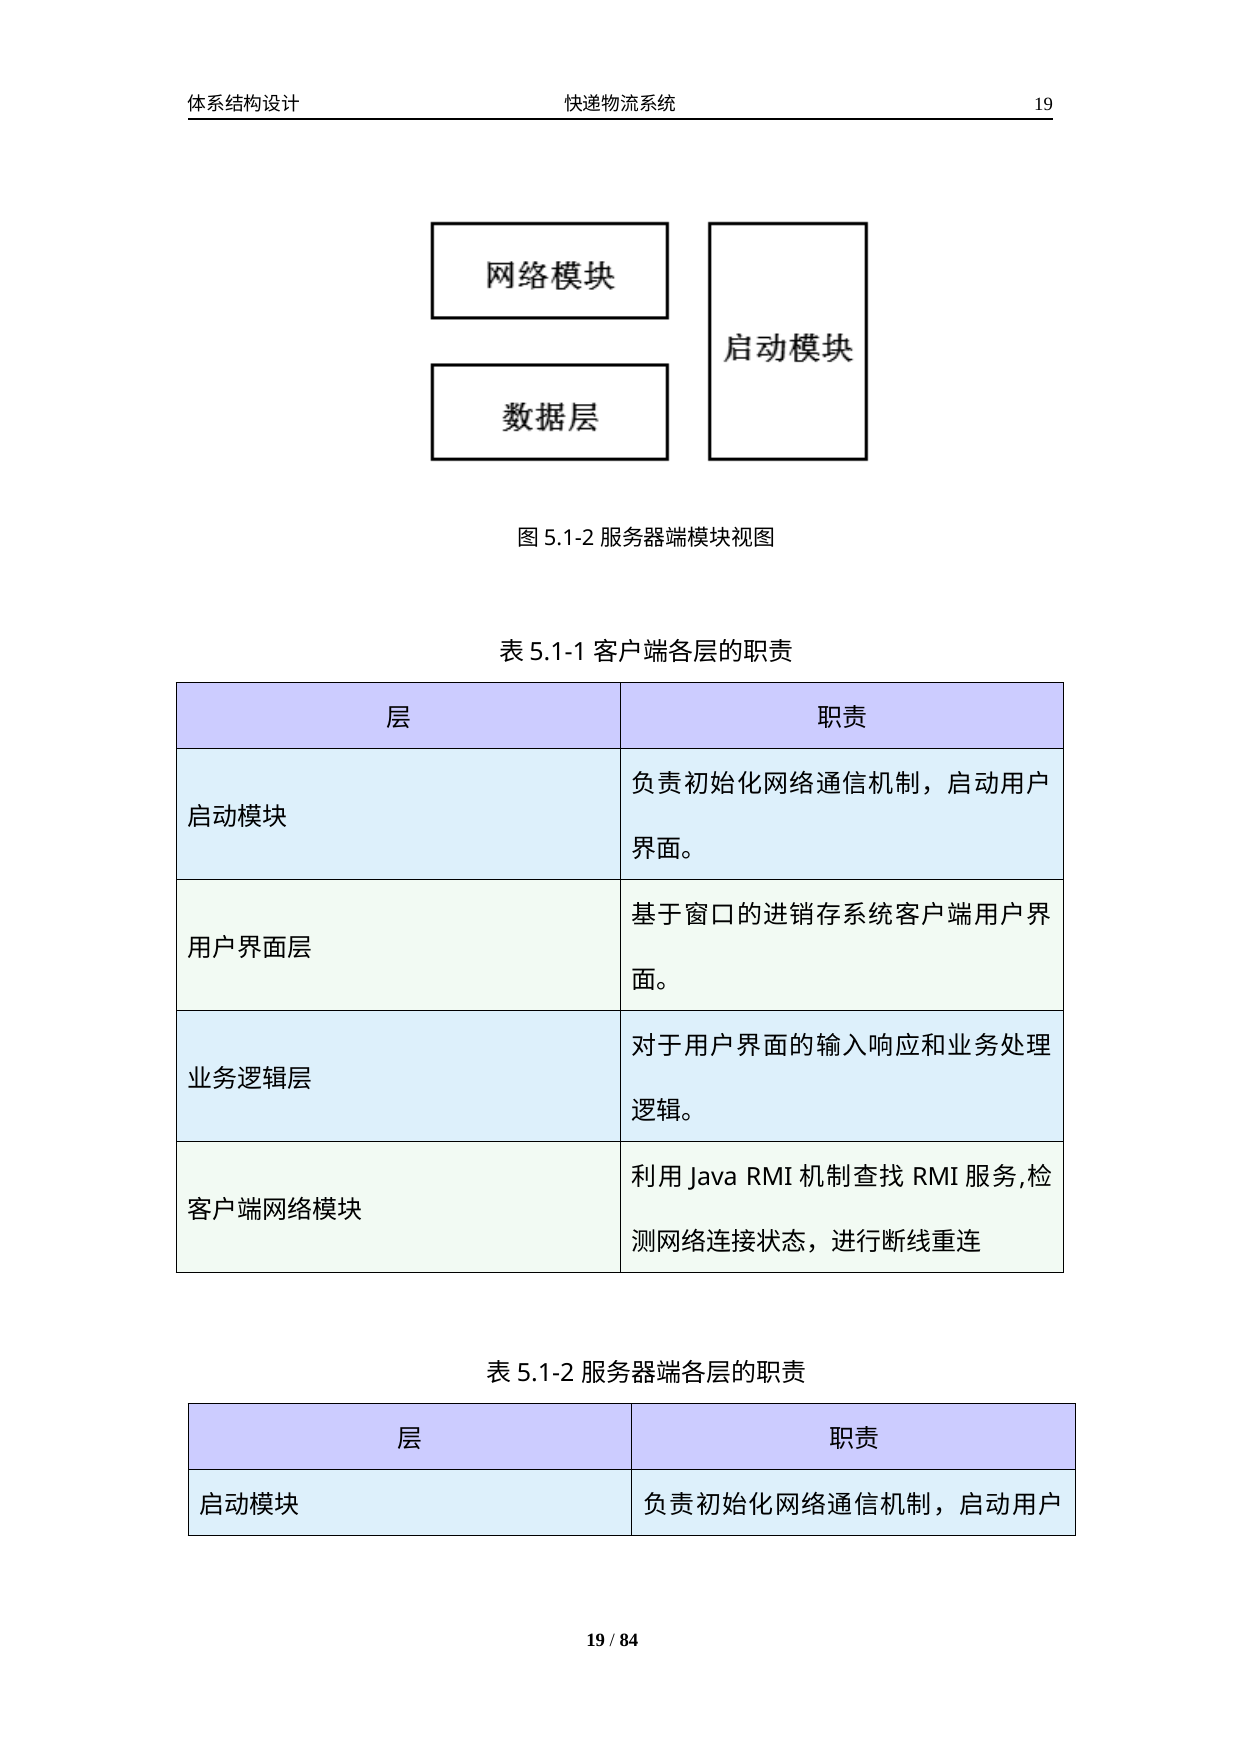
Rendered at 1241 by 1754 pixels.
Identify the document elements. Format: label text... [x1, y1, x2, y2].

table_cell 利用Java RMI机制查找RMI服务,检测网络连接状态，进行断线重连 [621, 1142, 1063, 1272]
text 表5.1-2 服务器端各层的职责 [187, 1338, 1053, 1403]
table_header 层 [189, 1404, 631, 1469]
table_header 层 [177, 683, 620, 748]
table_header 职责 [621, 683, 1063, 748]
table_cell 业务逻辑层 [177, 1011, 620, 1141]
table_cell 基于窗口的进销存系统客户端用户界面。 [621, 880, 1063, 1010]
picture [370, 162, 933, 491]
table_cell 用户界面层 [177, 880, 620, 1010]
text 表5.1-1 客户端各层的职责 [187, 617, 1053, 682]
table_header 职责 [632, 1404, 1075, 1469]
table_cell 客户端网络模块 [177, 1142, 620, 1272]
table_cell 负责初始化网络通信机制，启动用户界面。 [621, 749, 1063, 879]
table_cell 负责初始化网络通信机制，启动用户界面。 [632, 1470, 1075, 1535]
table_cell 启动模块 [177, 749, 620, 879]
table_cell 启动模块 [189, 1470, 631, 1535]
text 图5.1-2 服务器端模块视图 [187, 519, 1053, 552]
table_cell 对于用户界面的输入响应和业务处理逻辑。 [621, 1011, 1063, 1141]
